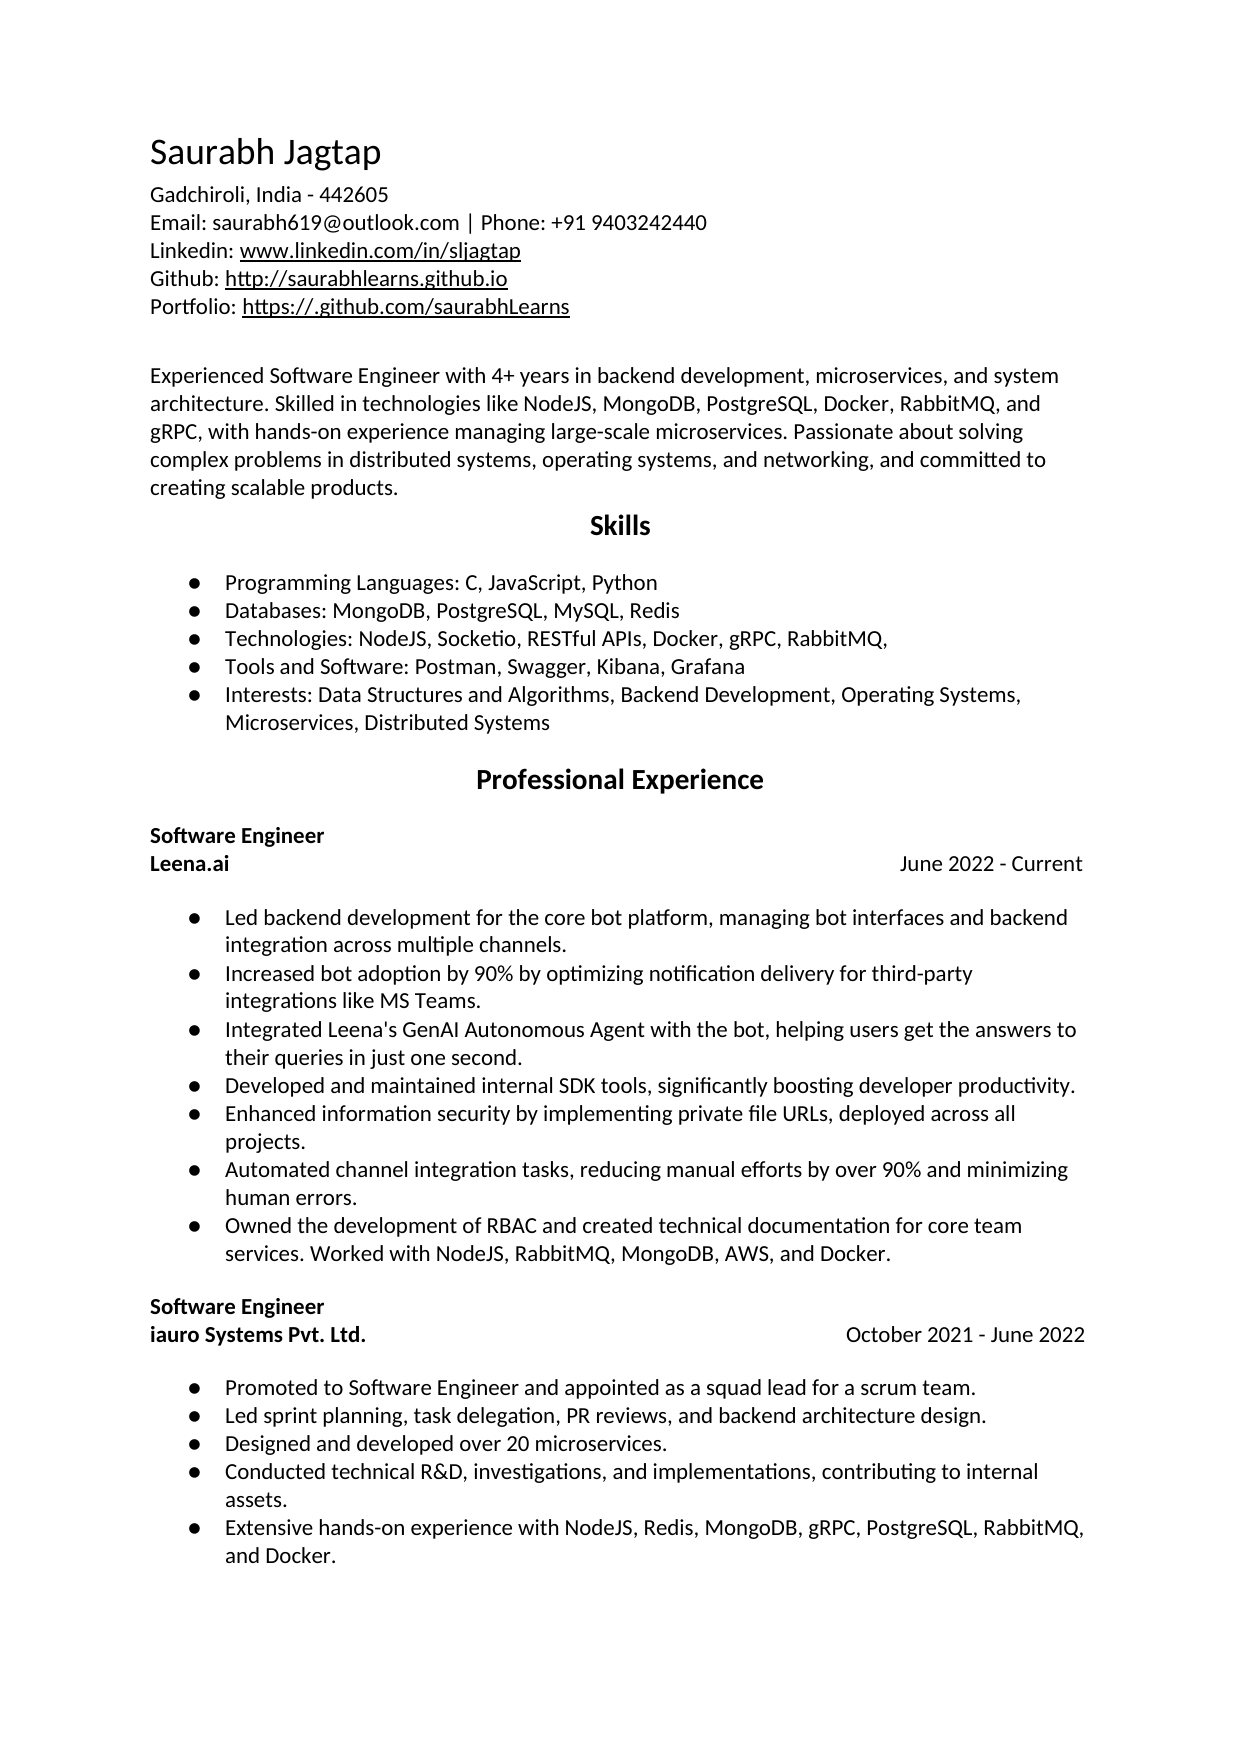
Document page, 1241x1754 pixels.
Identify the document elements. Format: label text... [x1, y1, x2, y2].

list Enhanced information security by implementing private file URLs, deployed across all projects. [187, 1099, 1090, 1155]
list Tools and Software: Postman, Swagger, Kibana, Grafana [187, 652, 1090, 680]
text Software Engineer Leena.ai June 2022 - Current [150, 822, 1090, 878]
list Increased bot adoption by 90% by optimizing notification delivery for third-party integrations like MS Teams. [187, 959, 1090, 1015]
text Software Engineer iauro Systems Pvt. Ltd. October 2021 - June 2022 [150, 1292, 1090, 1348]
list Technologies: NodeJS, Socketio, RESTful APIs, Docker, gRPC, RabbitMQ, [187, 624, 1090, 652]
list Led backend development for the core bot platform, managing bot interfaces and backend integration across multiple channels. [187, 903, 1090, 959]
list Owned the development of RBAC and created technical documentation for core team services. Worked with NodeJS, RabbitMQ, MongoDB, AWS, and Docker. [187, 1211, 1090, 1267]
text Saurabh Jagtap [150, 128, 1090, 174]
list Conducted technical R&D, investigations, and implementations, contributing to internal assets. [187, 1457, 1090, 1513]
list Programming Languages: C, JavaScript, Python [187, 568, 1090, 596]
list Led sprint planning, task delegation, PR reviews, and backend architecture design. [187, 1401, 1090, 1429]
list Databases: MongoDB, PostgreSQL, MySQL, Redis [187, 596, 1090, 624]
text Experienced Software Engineer with 4+ years in backend development, microservices, and system architecture. Skilled in technologies like NodeJS, MongoDB, PostgreSQL, Docker, RabbitMQ, and gRPC, with hands-on experience managing large-scale microservices. Passionate about solving complex problems in distributed systems, operating systems, and networking, and committed to creating scalable products. [150, 361, 1090, 501]
list Automated channel integration tasks, reducing manual efforts by over 90% and minimizing human errors. [187, 1155, 1090, 1211]
text Gadchiroli, India - 442605 Email: saurabh619@outlook.com | Phone: +91 9403242440 Linkedin: www.linkedin.com/in/sljagtap Github: http://saurabhlearns.github.io Portfolio: https://.github.com/saurabhLearns [150, 180, 1090, 320]
text Professional Experience [150, 761, 1090, 797]
list Designed and developed over 20 microservices. [187, 1429, 1090, 1457]
list Developed and maintained internal SDK tools, significantly boosting developer productivity. [187, 1071, 1090, 1099]
text Skills [150, 507, 1090, 543]
list Integrated Leena's GenAI Autonomous Agent with the bot, helping users get the answers to their queries in just one second. [187, 1015, 1090, 1071]
list Extensive hands-on experience with NodeJS, Redis, MongoDB, gRPC, PostgreSQL, RabbitMQ, and Docker. [187, 1513, 1090, 1569]
list Interests: Data Structures and Algorithms, Backend Development, Operating Systems, Microservices, Distributed Systems [187, 680, 1090, 736]
list Promoted to Software Engineer and appointed as a squad lead for a scrum team. [187, 1373, 1090, 1401]
